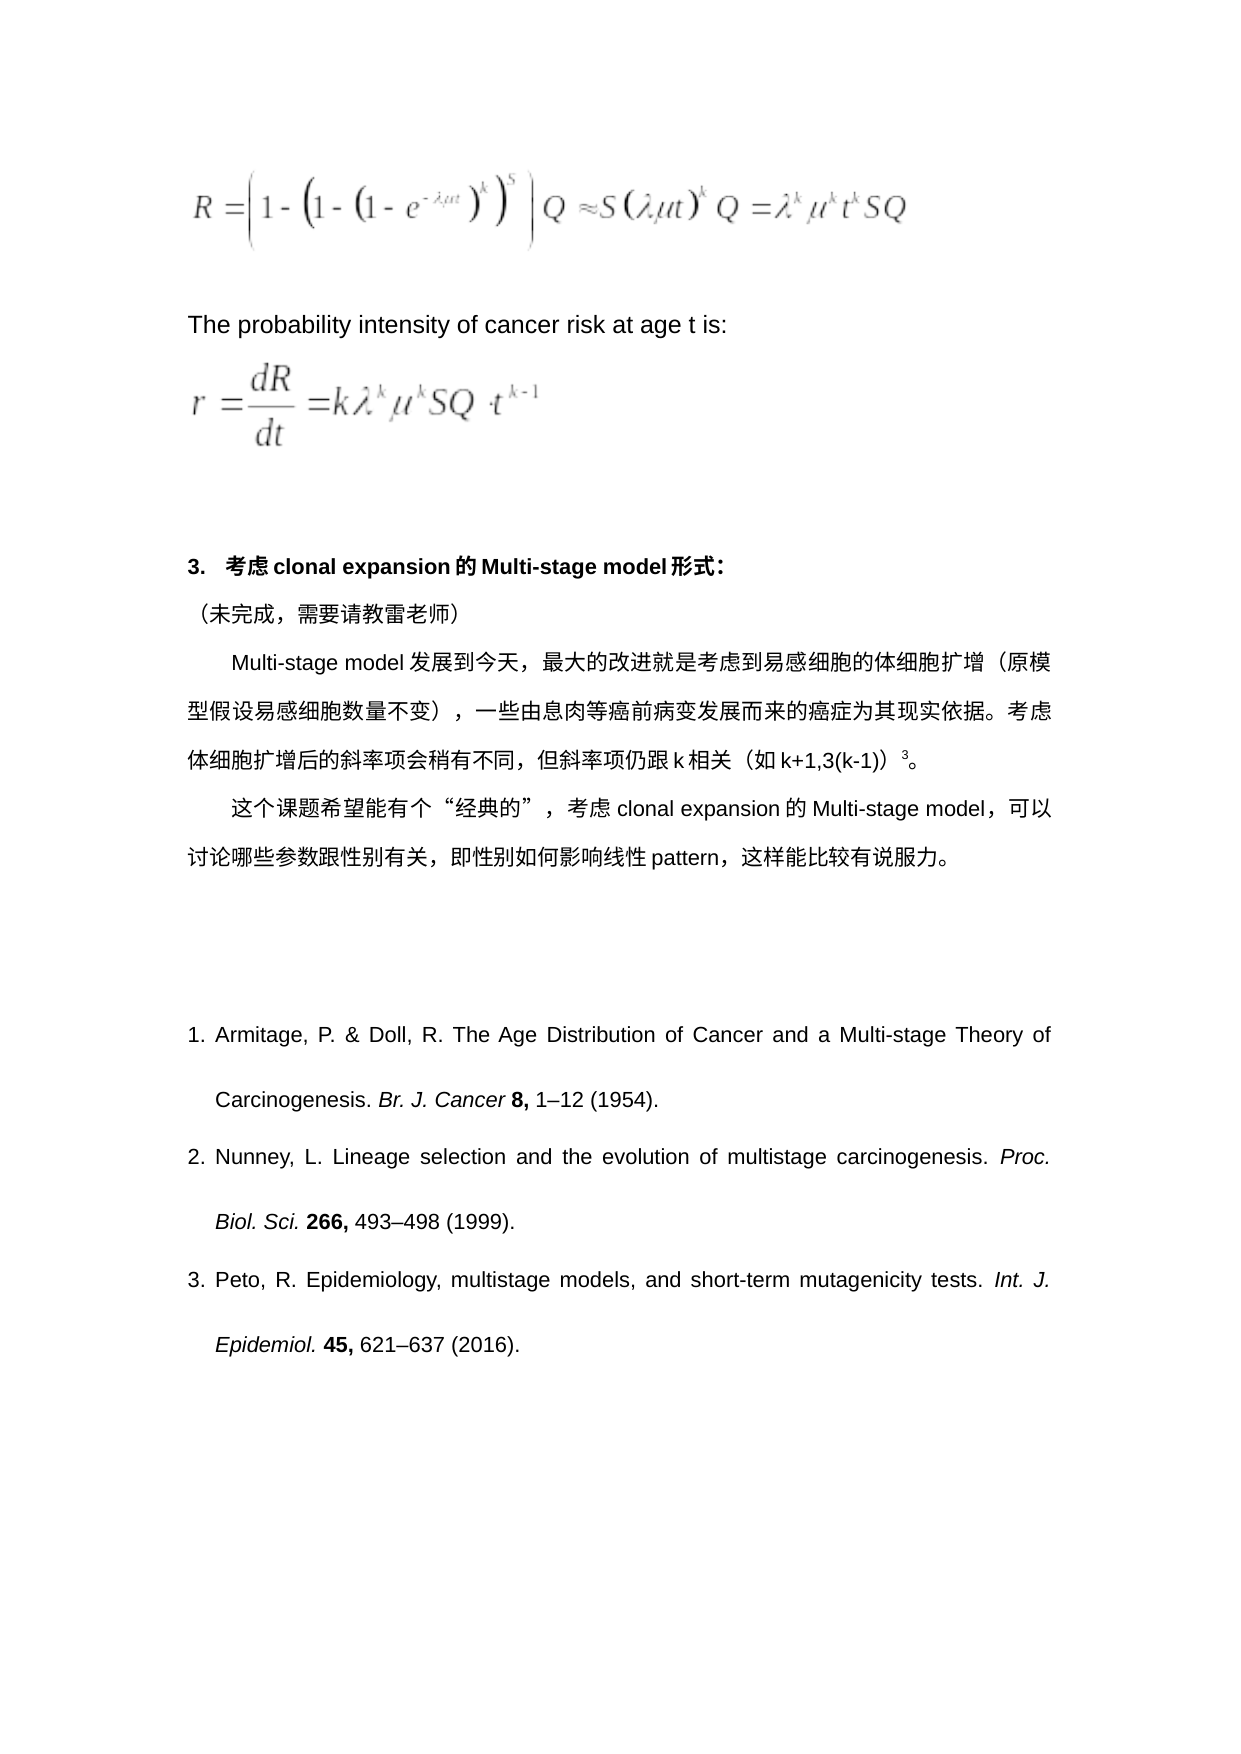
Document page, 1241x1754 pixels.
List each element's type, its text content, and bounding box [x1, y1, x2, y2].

text 1. Armitage, P. & Doll, R. The Age Distribution of Cancer and a Multi-stage Theory of Carcinogenesis. Br. J. Cancer 8, 1–12 (1954). [187, 1018, 1053, 1115]
text Multi-stage model发展到今天，最大的改进就是考虑到易感细胞的体细胞扩增（原模型假设易感细胞数量不变），一些由息肉等癌前病变发展而来的癌症为其现实依据。考虑体细胞扩增后的斜率项会稍有不同，但斜率项仍跟k相关（如k+1,3(k-1)）3。 [187, 645, 1053, 775]
list 考虑clonal expansion的Multi-stage model形式： [187, 548, 1053, 581]
text （未完成，需要请教雷老师） [187, 597, 1053, 629]
text 3. Peto, R. Epidemiology, multistage models, and short-term mutagenicity tests. Int. J. Epidemiol. 45, 621–637 (2016). [187, 1263, 1053, 1361]
text 这个课题希望能有个“经典的”，考虑clonal expansion的Multi-stage model，可以讨论哪些参数跟性别有关，即性别如何影响线性pattern，这样能比较有说服力。 [187, 791, 1053, 872]
text The probability intensity of cancer risk at age t is: [187, 308, 1053, 341]
text 2. Nunney, L. Lineage selection and the evolution of multistage carcinogenesis. Proc. Biol. Sci. 266, 493–498 (1999). [187, 1141, 1053, 1238]
